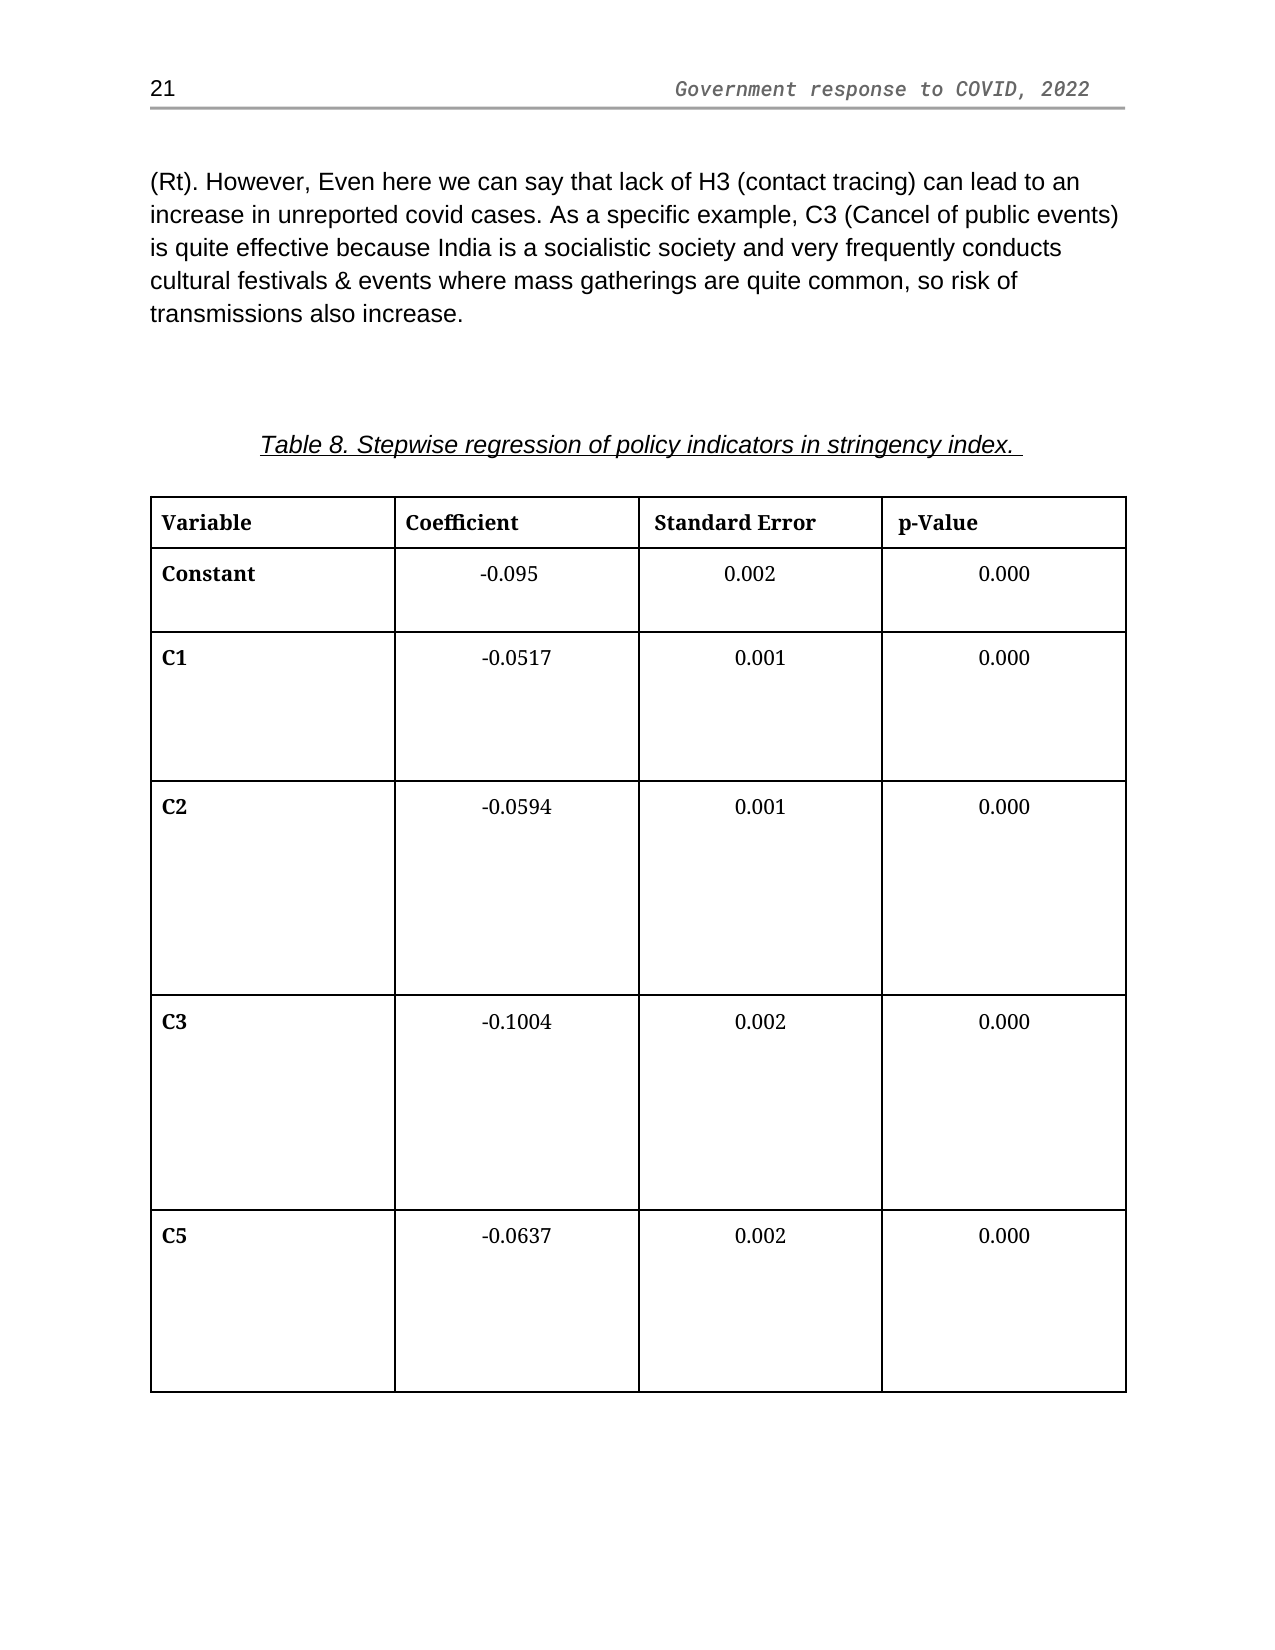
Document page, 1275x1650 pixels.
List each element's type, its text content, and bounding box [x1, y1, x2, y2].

table_cell -0.0517 [396, 633, 638, 780]
table_header Variable [152, 498, 394, 547]
table_cell 0.000 [883, 633, 1125, 780]
table_cell -0.0637 [396, 1211, 638, 1391]
table_cell 0.000 [883, 549, 1125, 631]
table_cell 0.001 [640, 782, 881, 994]
table_cell 0.000 [883, 996, 1125, 1209]
table_cell Constant [152, 549, 394, 631]
table_cell -0.1004 [396, 996, 638, 1209]
table_cell 0.001 [640, 633, 881, 780]
table_cell C3 [152, 996, 394, 1209]
table_header p-Value [883, 498, 1125, 547]
table_cell 0.002 [640, 1211, 881, 1391]
table_cell 0.002 [640, 549, 881, 631]
text Table 8. Stepwise regression of policy indicators in stringency index. [150, 430, 1125, 459]
table_cell C1 [152, 633, 394, 780]
table_cell C5 [152, 1211, 394, 1391]
table_cell 0.000 [883, 1211, 1125, 1391]
table_cell -0.095 [396, 549, 638, 631]
table_cell 0.002 [640, 996, 881, 1209]
table_cell 0.000 [883, 782, 1125, 994]
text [150, 167, 1125, 328]
table_header Standard Error [640, 498, 881, 547]
table_cell C2 [152, 782, 394, 994]
table_header Coefficient [396, 498, 638, 547]
table_cell -0.0594 [396, 782, 638, 994]
